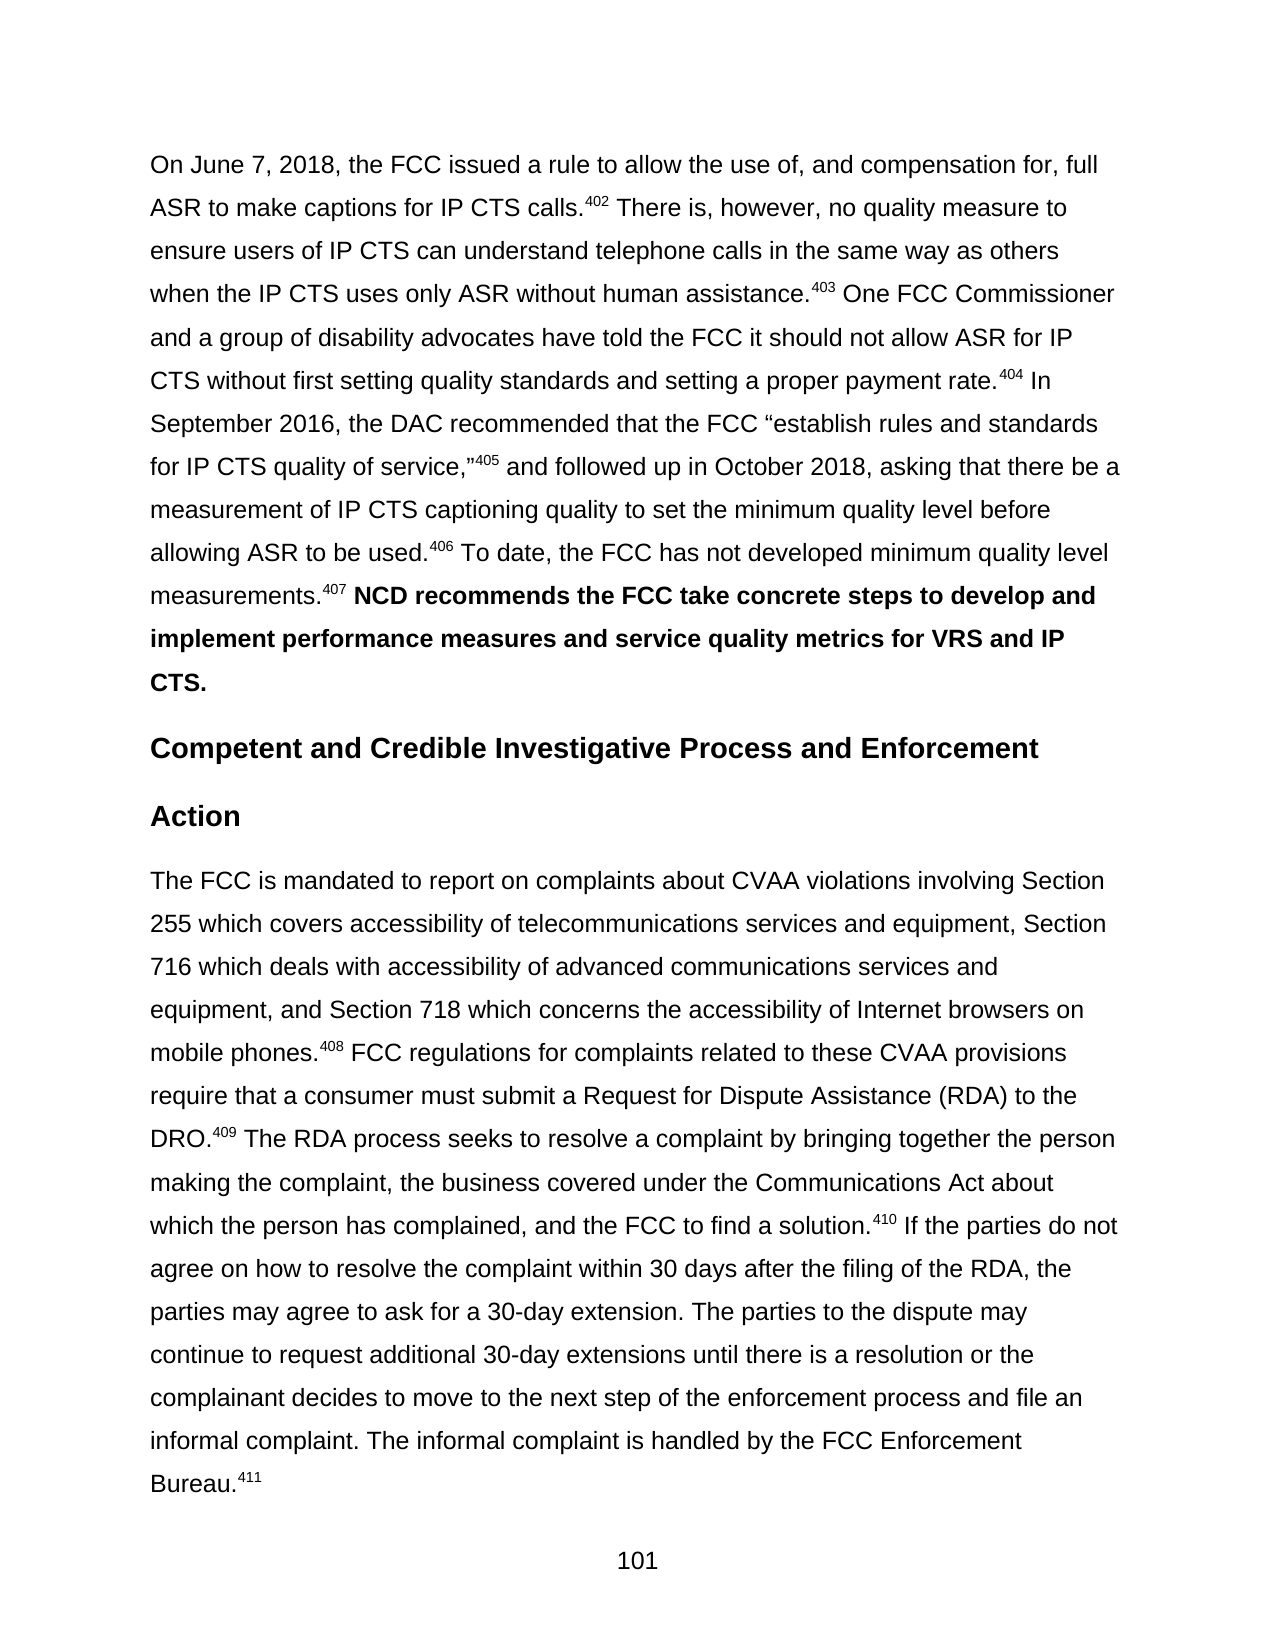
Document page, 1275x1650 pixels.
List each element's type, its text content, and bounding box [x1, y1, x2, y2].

text On June 7, 2018, the FCC issued a rule to allow the use of, and compensation for, full ASR to make captions for IP CTS calls. There is, however, no quality measure to ensure users of IP CTS can understand telephone calls in the same way as others when the IP CTS uses only ASR without human assistance. One FCC Commissioner and a group of disability advocates have told the FCC it should not allow ASR for IP CTS without first setting quality standards and setting a proper payment rate. In September 2016, the DAC recommended that the FCC “establish rules and standards for IP CTS quality of service,” and followed up in October 2018, asking that there be a measurement of IP CTS captioning quality to set the minimum quality level before allowing ASR to be used. To date, the FCC has not developed minimum quality level measurements. NCD recommends the FCC take concrete steps to develop and implement performance measures and service quality metrics for VRS and IP CTS. [150, 150, 1125, 696]
text The FCC is mandated to report on complaints about CVAA violations involving Section 255 which covers accessibility of telecommunications services and equipment, Section 716 which deals with accessibility of advanced communications services and equipment, and Section 718 which concerns the accessibility of Internet browsers on mobile phones. FCC regulations for complaints related to these CVAA provisions require that a consumer must submit a Request for Dispute Assistance (RDA) to the DRO. The RDA process seeks to resolve a complaint by bringing together the person making the complaint, the business covered under the Communications Act about which the person has complained, and the FCC to find a solution. If the parties do not agree on how to resolve the complaint within 30 days after the filing of the RDA, the parties may agree to ask for a 30-day extension. The parties to the dispute may continue to request additional 30-day extensions until there is a resolution or the complainant decides to move to the next step of the enforcement process and file an informal complaint. The informal complaint is handled by the FCC Enforcement Bureau. [150, 866, 1125, 1498]
subtitle Competent and Credible Investigative Process and Enforcement Action [150, 731, 1125, 832]
